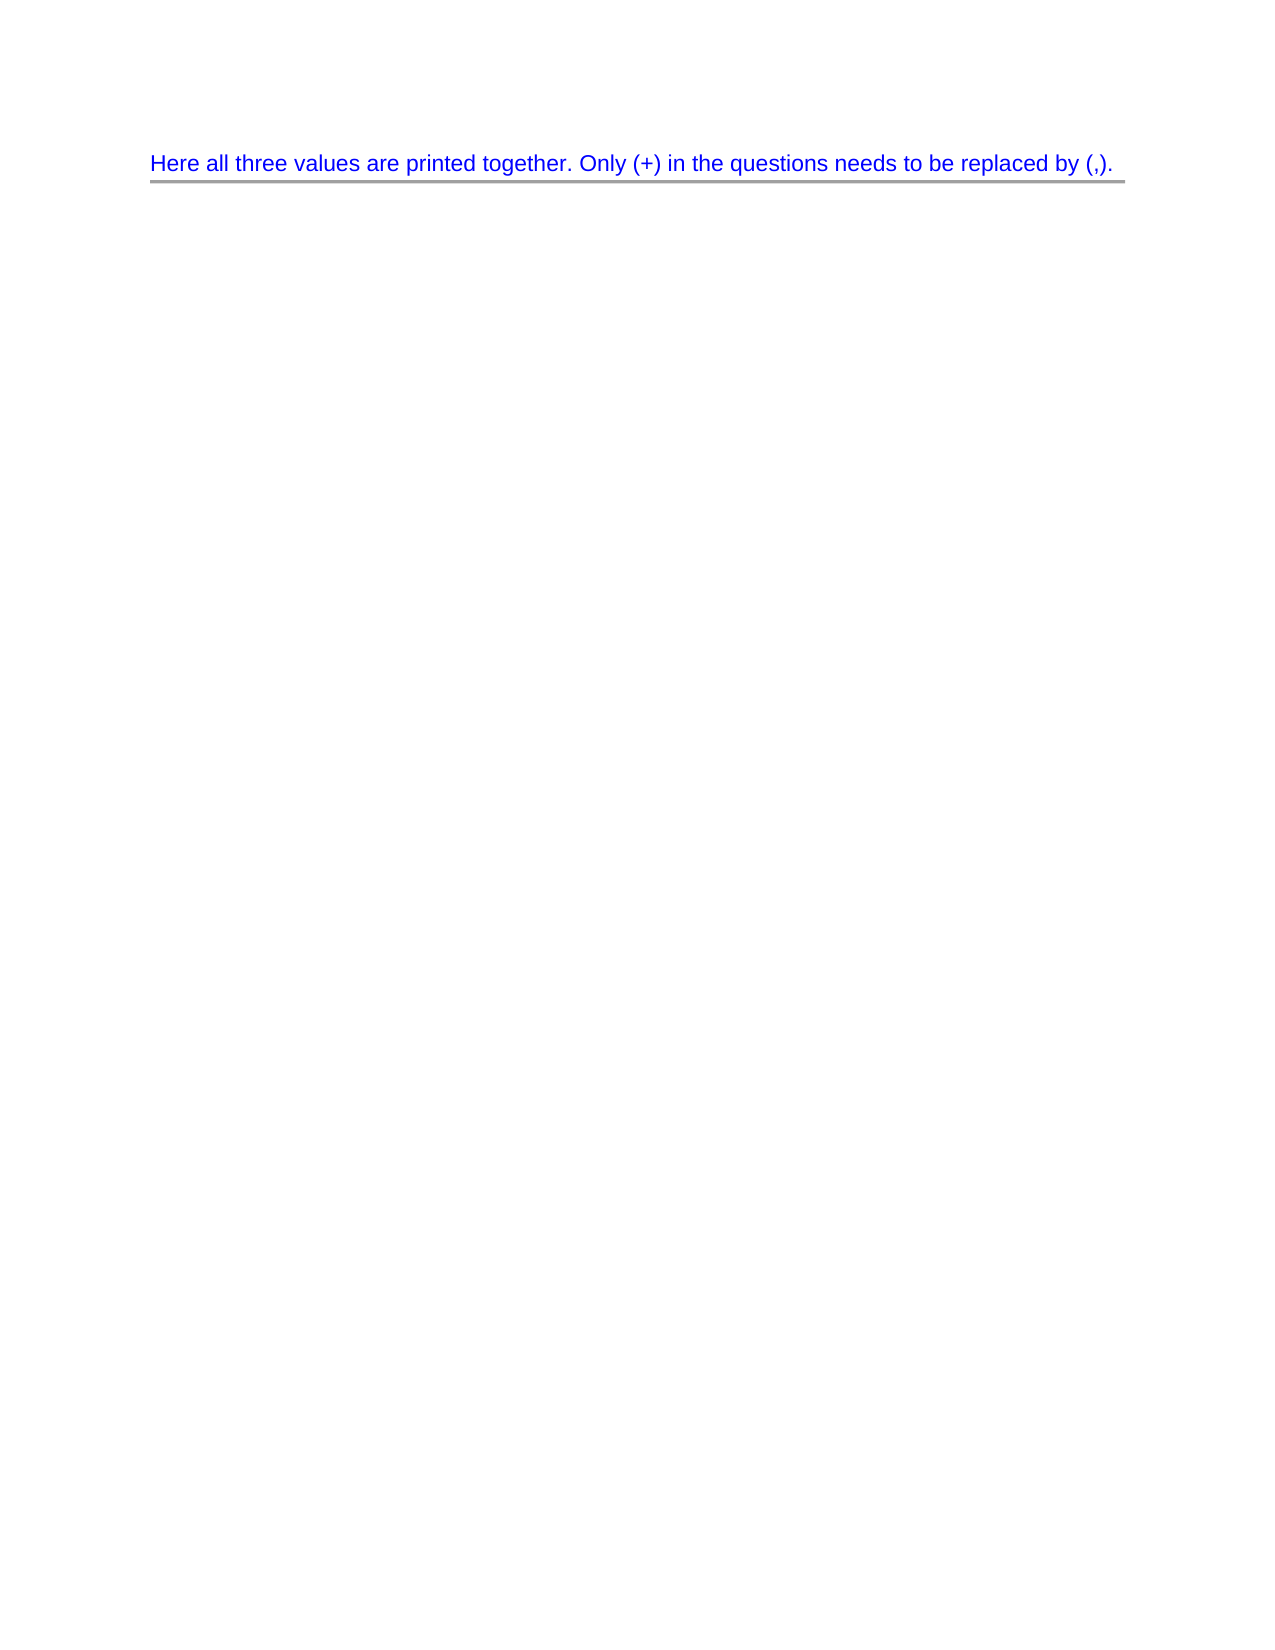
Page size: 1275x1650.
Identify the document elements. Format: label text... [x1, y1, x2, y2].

text Here all three values are printed together. Only (+) in the questions needs to be replaced by (,). [150, 150, 1125, 176]
